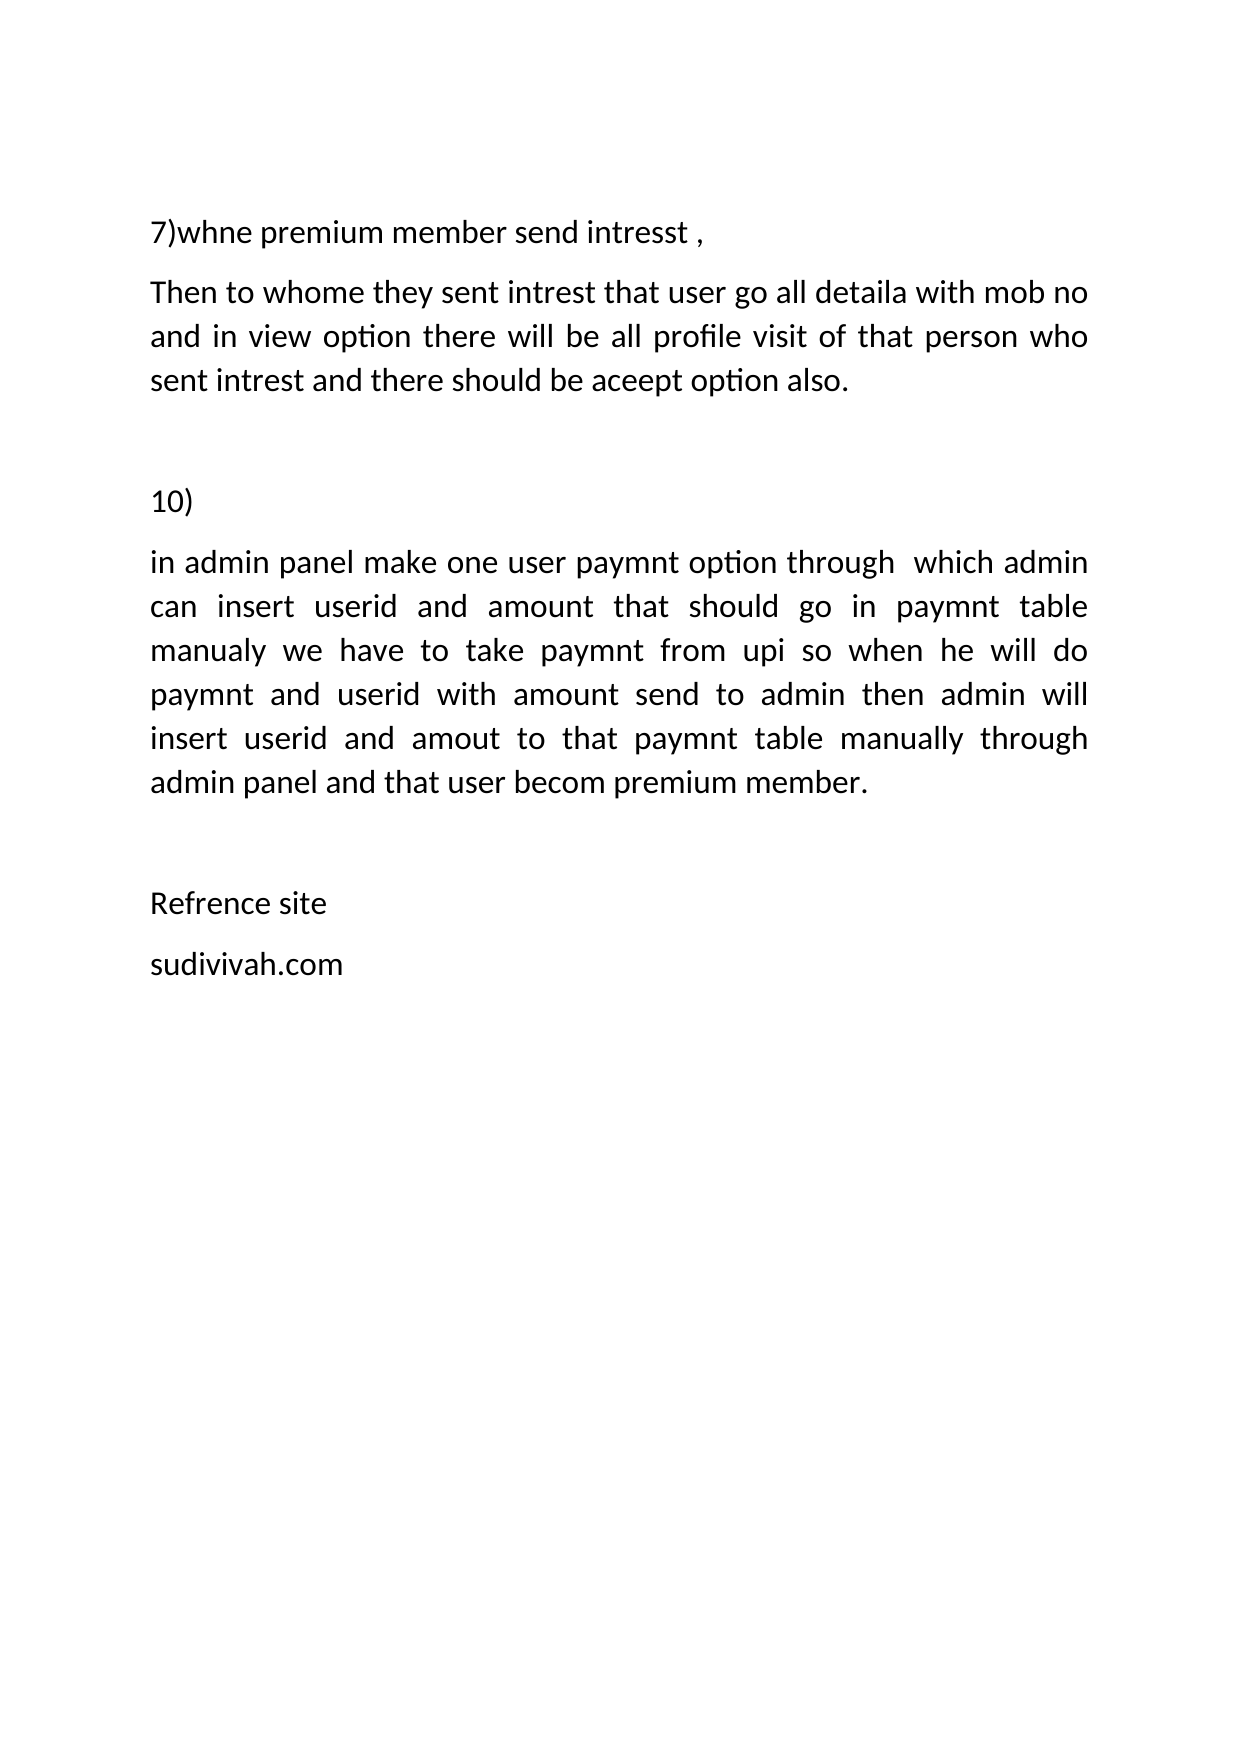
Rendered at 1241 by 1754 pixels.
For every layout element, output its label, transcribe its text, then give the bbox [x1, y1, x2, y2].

text Then to whome they sent intrest that user go all detaila with mob no and in view option there will be all profile visit of that person who sent intrest and there should be aceept option also. [150, 271, 1090, 400]
text Refrence site [150, 882, 1090, 923]
text 7)whne premium member send intresst , [150, 211, 1090, 251]
text in admin panel make one user paymnt option through which admin can insert userid and amount that should go in paymnt table manualy we have to take paymnt from upi so when he will do paymnt and userid with amount send to admin then admin will insert userid and amout to that paymnt table manually through admin panel and that user becom premium member. [150, 541, 1090, 802]
text sudivivah.com [150, 943, 1090, 983]
text 10) [150, 480, 1090, 521]
